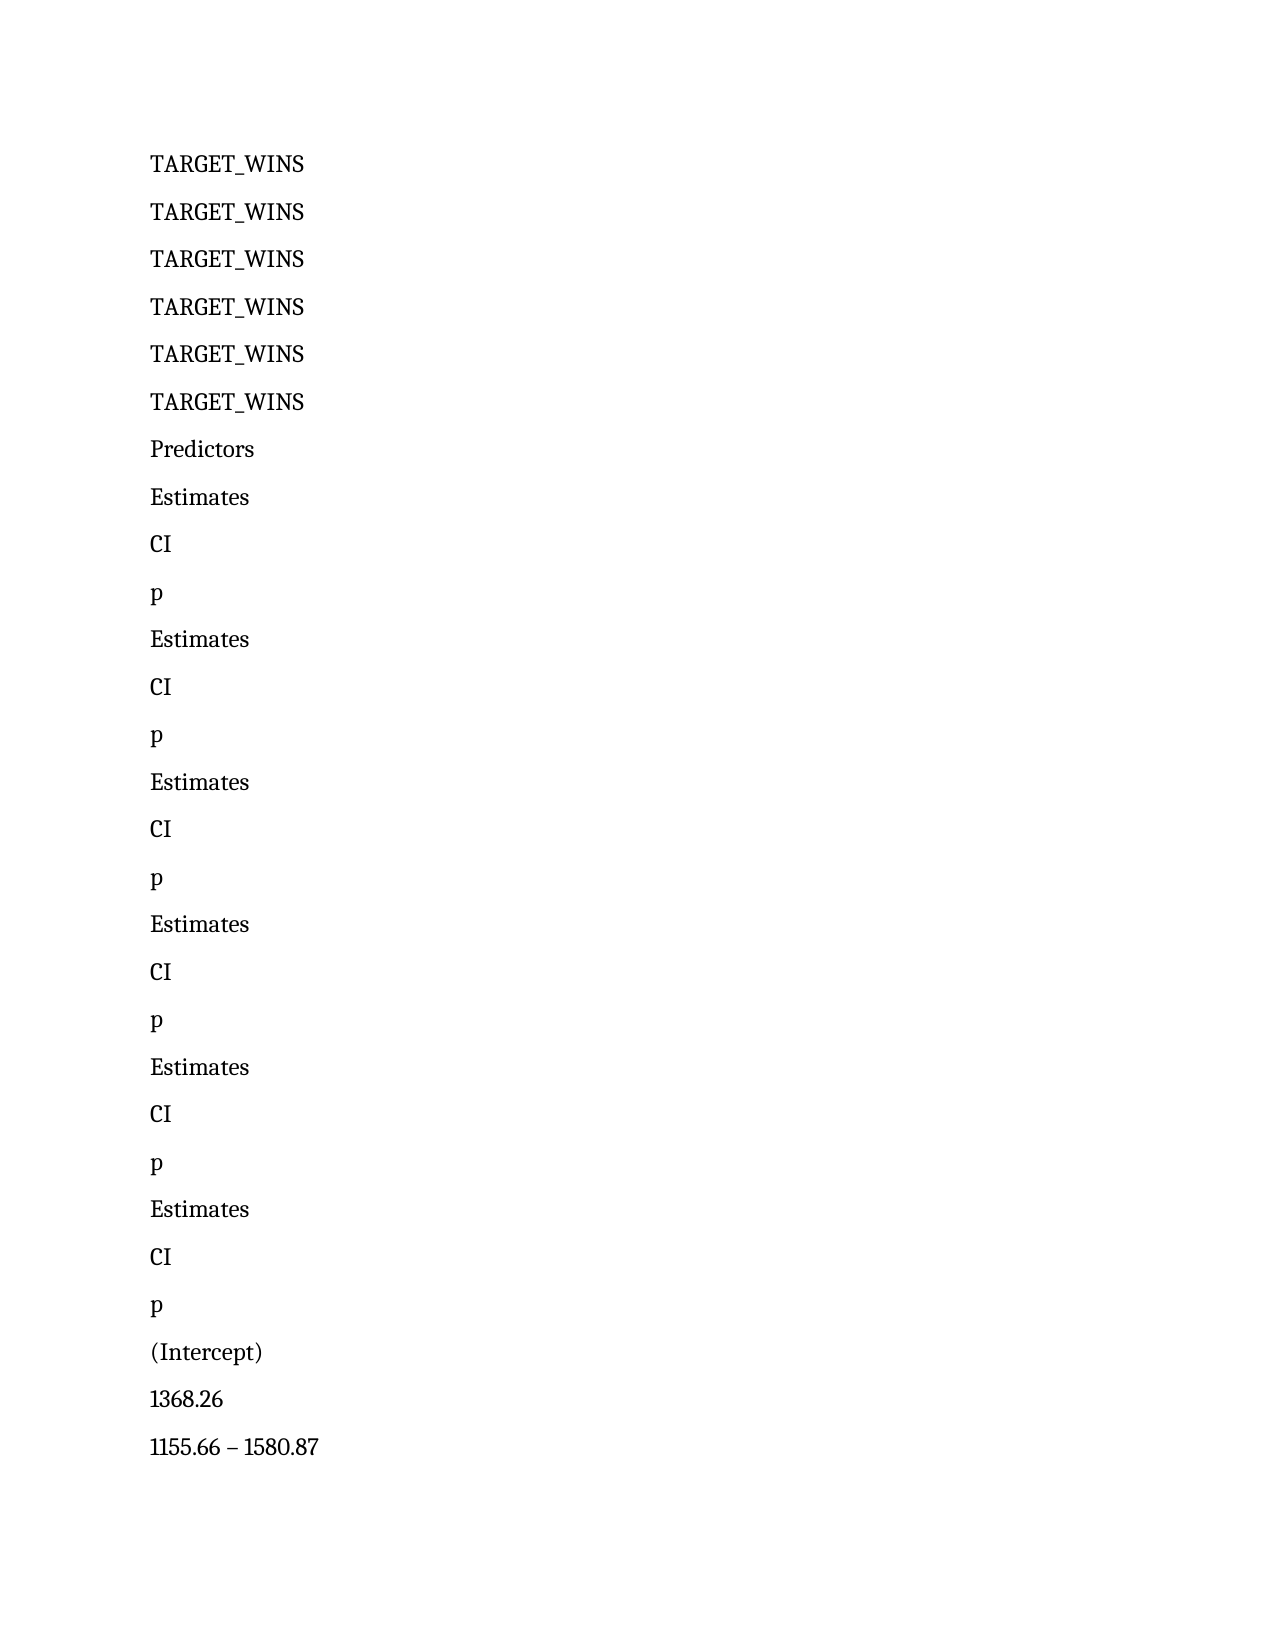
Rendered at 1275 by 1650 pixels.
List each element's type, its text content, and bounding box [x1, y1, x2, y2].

text p [150, 720, 1125, 749]
text Estimates [150, 1195, 1125, 1224]
text Estimates [150, 910, 1125, 939]
text p [150, 1147, 1125, 1176]
text TARGET_WINS [150, 340, 1125, 369]
text CI [150, 815, 1125, 844]
text p [150, 1005, 1125, 1034]
text 1368.26 [150, 1385, 1125, 1414]
text p [150, 862, 1125, 891]
text (Intercept) [150, 1337, 1125, 1366]
text CI [150, 530, 1125, 559]
text CI [150, 957, 1125, 986]
text CI [150, 1100, 1125, 1129]
text TARGET_WINS [150, 197, 1125, 226]
text TARGET_WINS [150, 245, 1125, 274]
text Estimates [150, 482, 1125, 511]
text p [150, 1290, 1125, 1319]
text TARGET_WINS [150, 387, 1125, 416]
text TARGET_WINS [150, 292, 1125, 321]
text CI [150, 672, 1125, 701]
text TARGET_WINS [150, 150, 1125, 179]
text CI [150, 1242, 1125, 1271]
text Predictors [150, 435, 1125, 464]
text p [150, 577, 1125, 606]
text Estimates [150, 1052, 1125, 1081]
text 1155.66 – 1580.87 [150, 1432, 1125, 1461]
text Estimates [150, 767, 1125, 796]
text Estimates [150, 625, 1125, 654]
